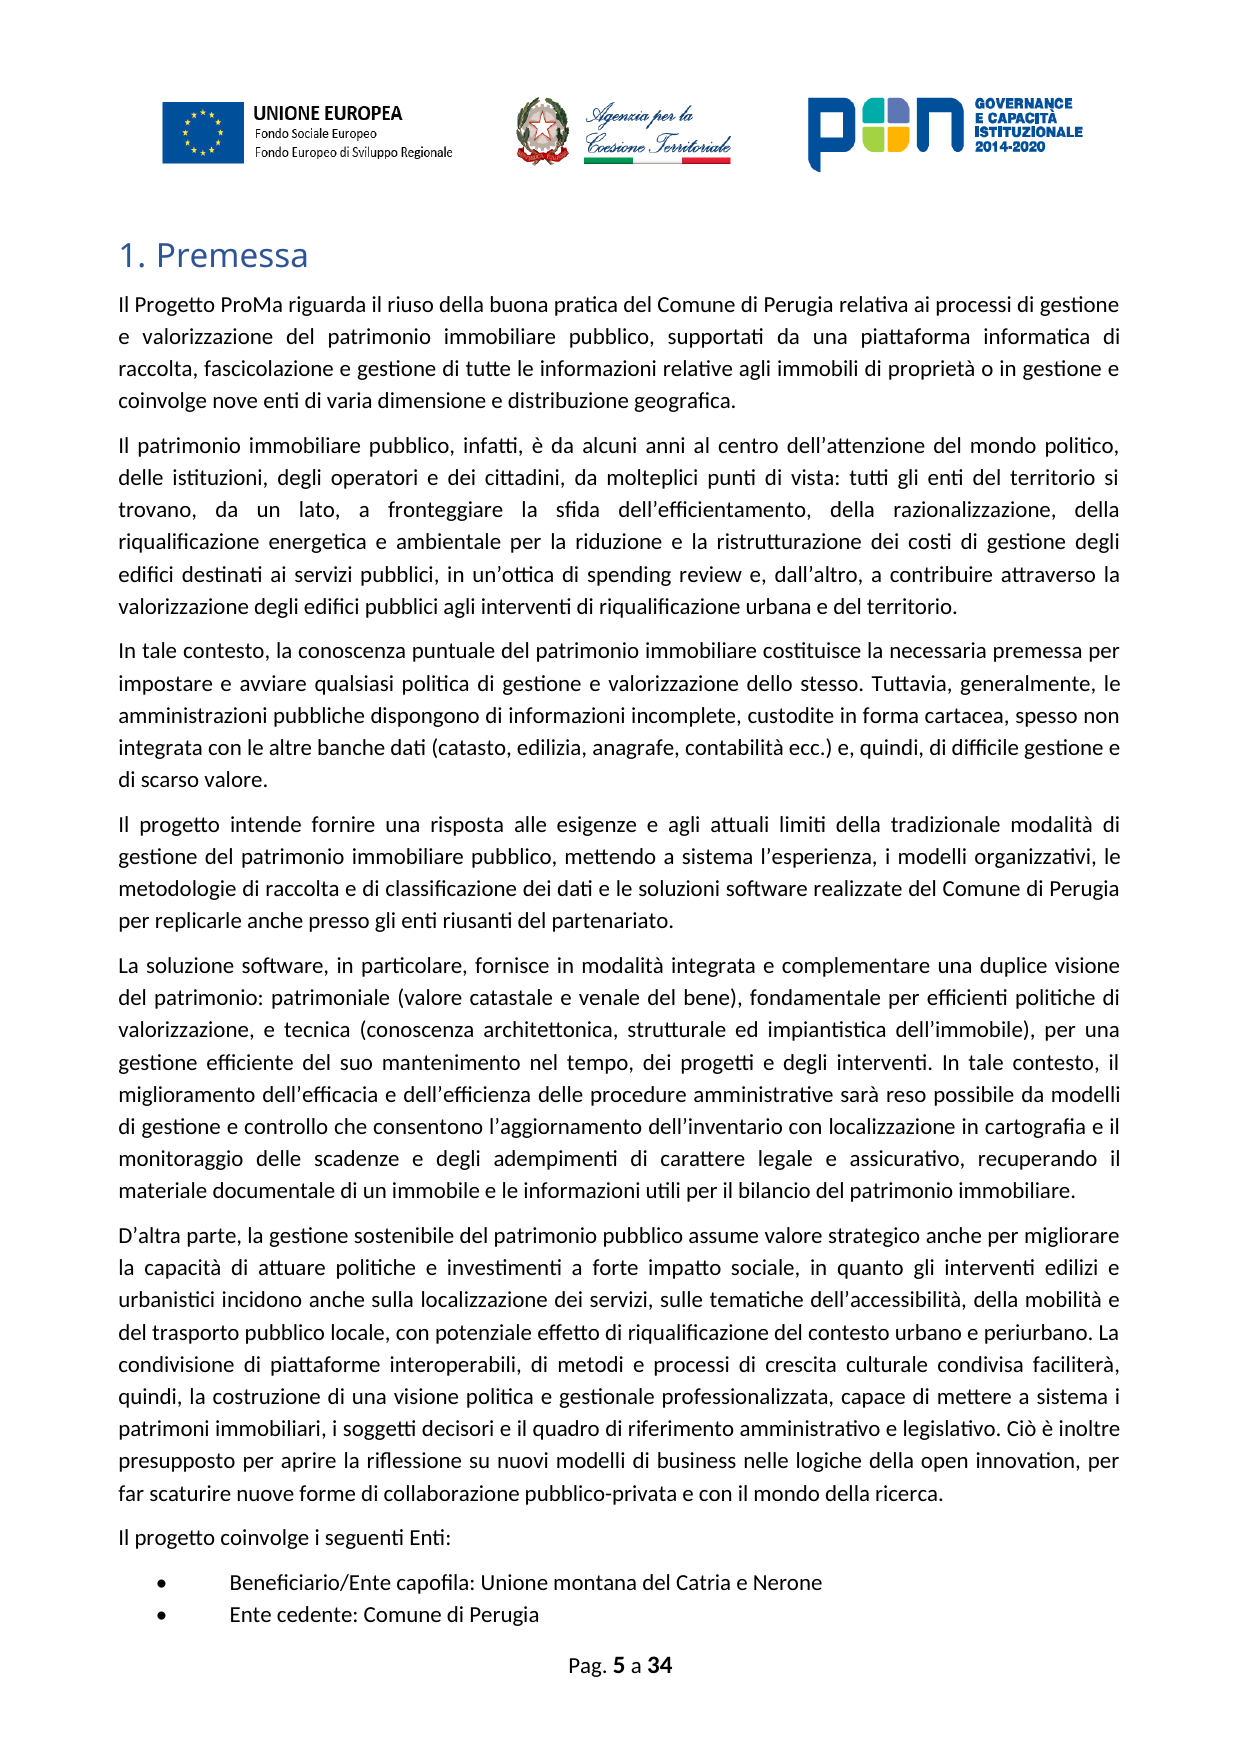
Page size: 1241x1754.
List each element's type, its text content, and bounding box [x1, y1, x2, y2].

text La soluzione software, in particolare, fornisce in modalità integrata e complementare una duplice visione del patrimonio: patrimoniale (valore catastale e venale del bene), fondamentale per efficienti politiche di valorizzazione, e tecnica (conoscenza architettonica, strutturale ed impiantistica dell’immobile), per una gestione efficiente del suo mantenimento nel tempo, dei progetti e degli interventi. In tale contesto, il miglioramento dell’efficacia e dell’efficienza delle procedure amministrative sarà reso possibile da modelli di gestione e controllo che consentono l’aggiornamento dell’inventario con localizzazione in cartografia e il monitoraggio delle scadenze e degli adempimenti di carattere legale e assicurativo, recuperando il materiale documentale di un immobile e le informazioni utili per il bilancio del patrimonio immobiliare. [118, 951, 1122, 1204]
list Ente cedente: Comune di Perugia [156, 1600, 1122, 1628]
text Il patrimonio immobiliare pubblico, infatti, è da alcuni anni al centro dell’attenzione del mondo politico, delle istituzioni, degli operatori e dei cittadini, da molteplici punti di vista: tutti gli enti del territorio si trovano, da un lato, a fronteggiare la sfida dell’efficientamento, della razionalizzazione, della riqualificazione energetica e ambientale per la riduzione e la ristrutturazione dei costi di gestione degli edifici destinati ai servizi pubblici, in un’ottica di spending review e, dall’altro, a contribuire attraverso la valorizzazione degli edifici pubblici agli interventi di riqualificazione urbana e del territorio. [118, 431, 1122, 620]
text D’altra parte, la gestione sostenibile del patrimonio pubblico assume valore strategico anche per migliorare la capacità di attuare politiche e investimenti a forte impatto sociale, in quanto gli interventi edilizi e urbanistici incidono anche sulla localizzazione dei servizi, sulle tematiche dell’accessibilità, della mobilità e del trasporto pubblico locale, con potenziale effetto di riqualificazione del contesto urbano e periurbano. La condivisione di piattaforme interoperabili, di metodi e processi di crescita culturale condivisa faciliterà, quindi, la costruzione di una visione politica e gestionale professionalizzata, capace di mettere a sistema i patrimoni immobiliari, i soggetti decisori e il quadro di riferimento amministrativo e legislativo. Ciò è inoltre presupposto per aprire la riflessione su nuovi modelli di business nelle logiche della open innovation, per far scaturire nuove forme di collaborazione pubblico-privata e con il mondo della ricerca. [118, 1221, 1122, 1507]
text Il progetto intende fornire una risposta alle esigenze e agli attuali limiti della tradizionale modalità di gestione del patrimonio immobiliare pubblico, mettendo a sistema l’esperienza, i modelli organizzativi, le metodologie di raccolta e di classificazione dei dati e le soluzioni software realizzate del Comune di Perugia per replicarle anche presso gli enti riusanti del partenariato. [118, 810, 1122, 934]
text In tale contesto, la conoscenza puntuale del patrimonio immobiliare costituisce la necessaria premessa per impostare e avviare qualsiasi politica di gestione e valorizzazione dello stesso. Tuttavia, generalmente, le amministrazioni pubbliche dispongono di informazioni incomplete, custodite in forma cartacea, spesso non integrata con le altre banche dati (catasto, edilizia, anagrafe, contabilità ecc.) e, quindi, di difficile gestione e di scarso valore. [118, 637, 1122, 793]
subtitle Premessa [118, 232, 1122, 277]
text Il Progetto ProMa riguarda il riuso della buona pratica del Comune di Perugia relativa ai processi di gestione e valorizzazione del patrimonio immobiliare pubblico, supportati da una piattaforma informatica di raccolta, fascicolazione e gestione di tutte le informazioni relative agli immobili di proprietà o in gestione e coinvolge nove enti di varia dimensione e distribuzione geografica. [118, 290, 1122, 414]
list Beneficiario/Ente capofila: Unione montana del Catria e Nerone [156, 1568, 1122, 1596]
text Il progetto coinvolge i seguenti Enti: [118, 1523, 1122, 1551]
